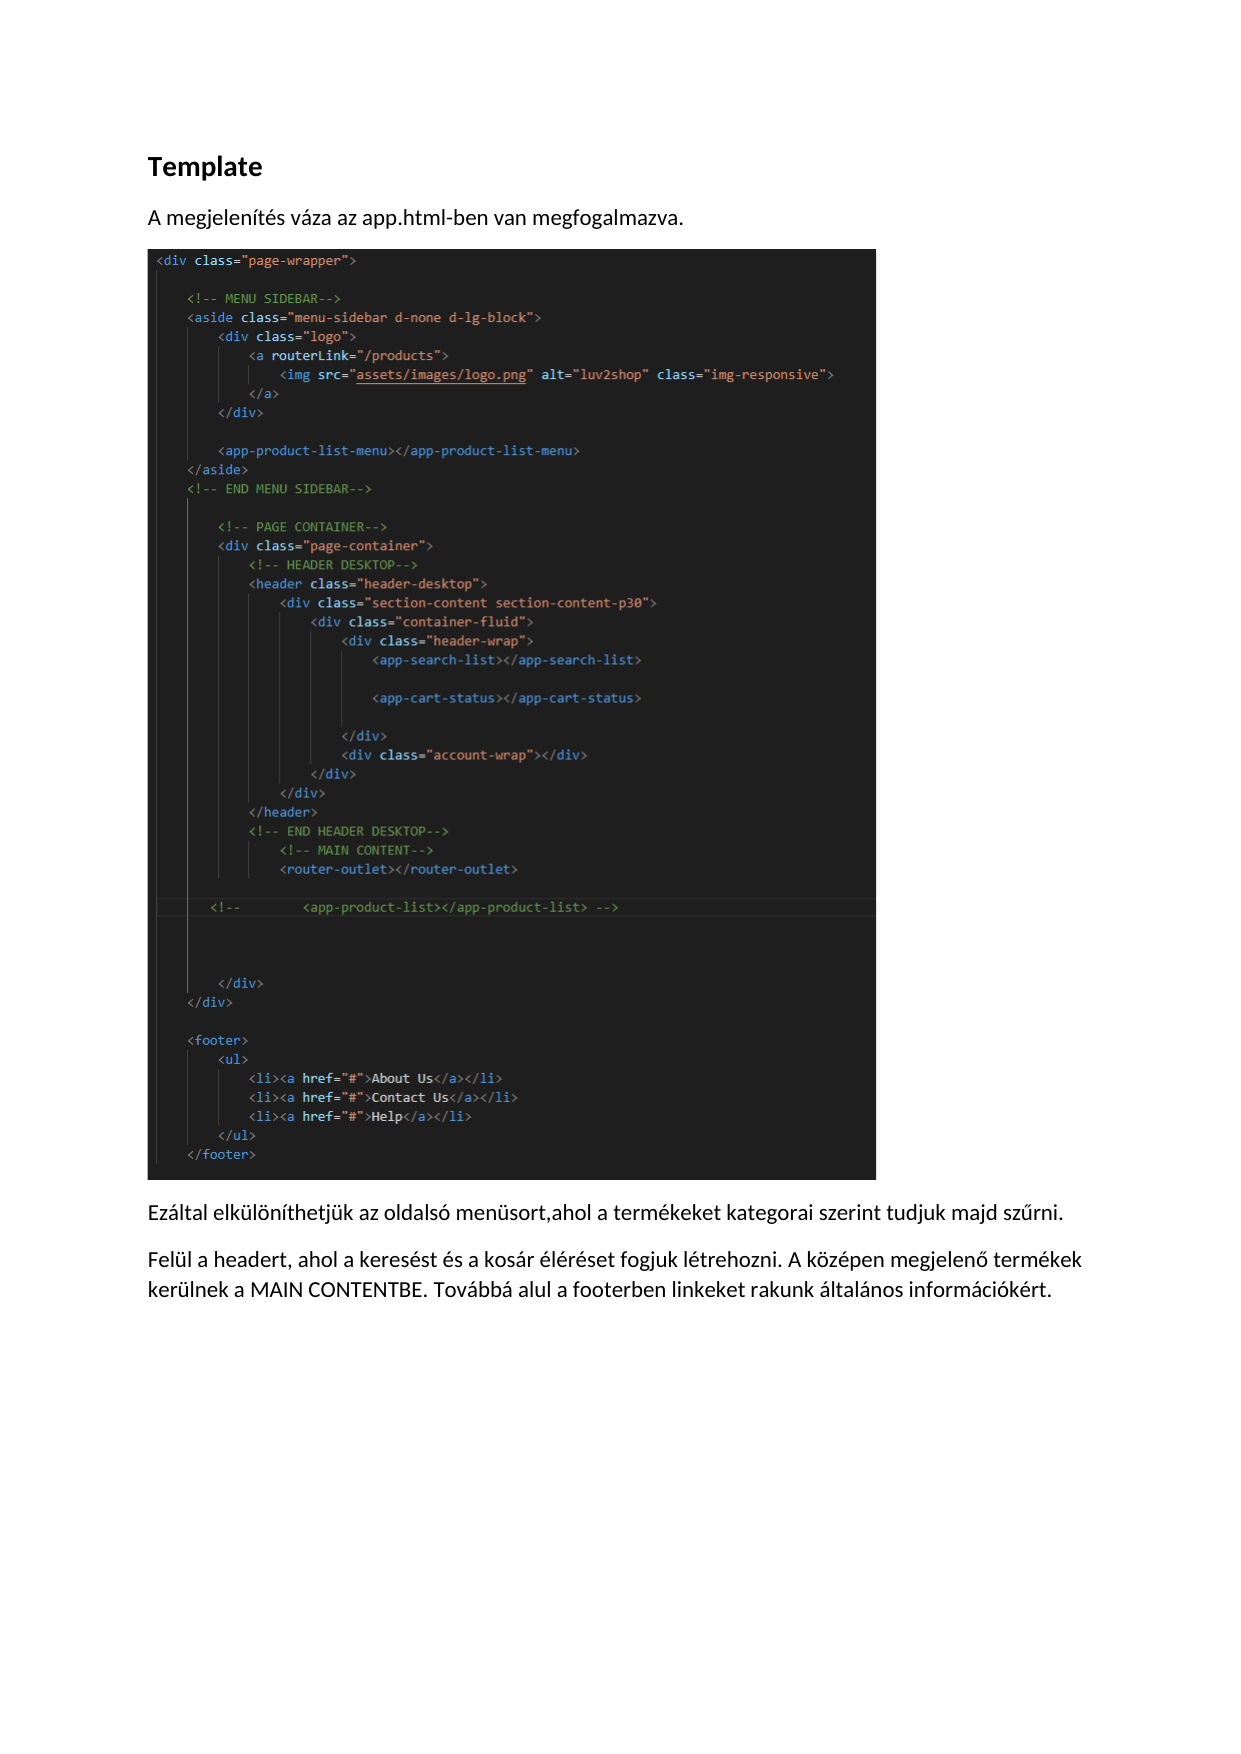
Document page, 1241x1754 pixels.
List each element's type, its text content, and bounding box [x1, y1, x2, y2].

text Template [148, 148, 1093, 183]
picture [147, 249, 877, 1180]
text Felül a headert, ahol a keresést és a kosár éléréset fogjuk létrehozni. A középen megjelenő termékek kerülnek a MAIN CONTENTBE. Továbbá alul a footerben linkeket rakunk általános információkért. [148, 1245, 1093, 1303]
text A megjelenítés váza az app.html-ben van megfogalmazva. [148, 203, 1093, 231]
text Ezáltal elkülöníthetjük az oldalsó menüsort,ahol a termékeket kategorai szerint tudjuk majd szűrni. [148, 1198, 1093, 1226]
